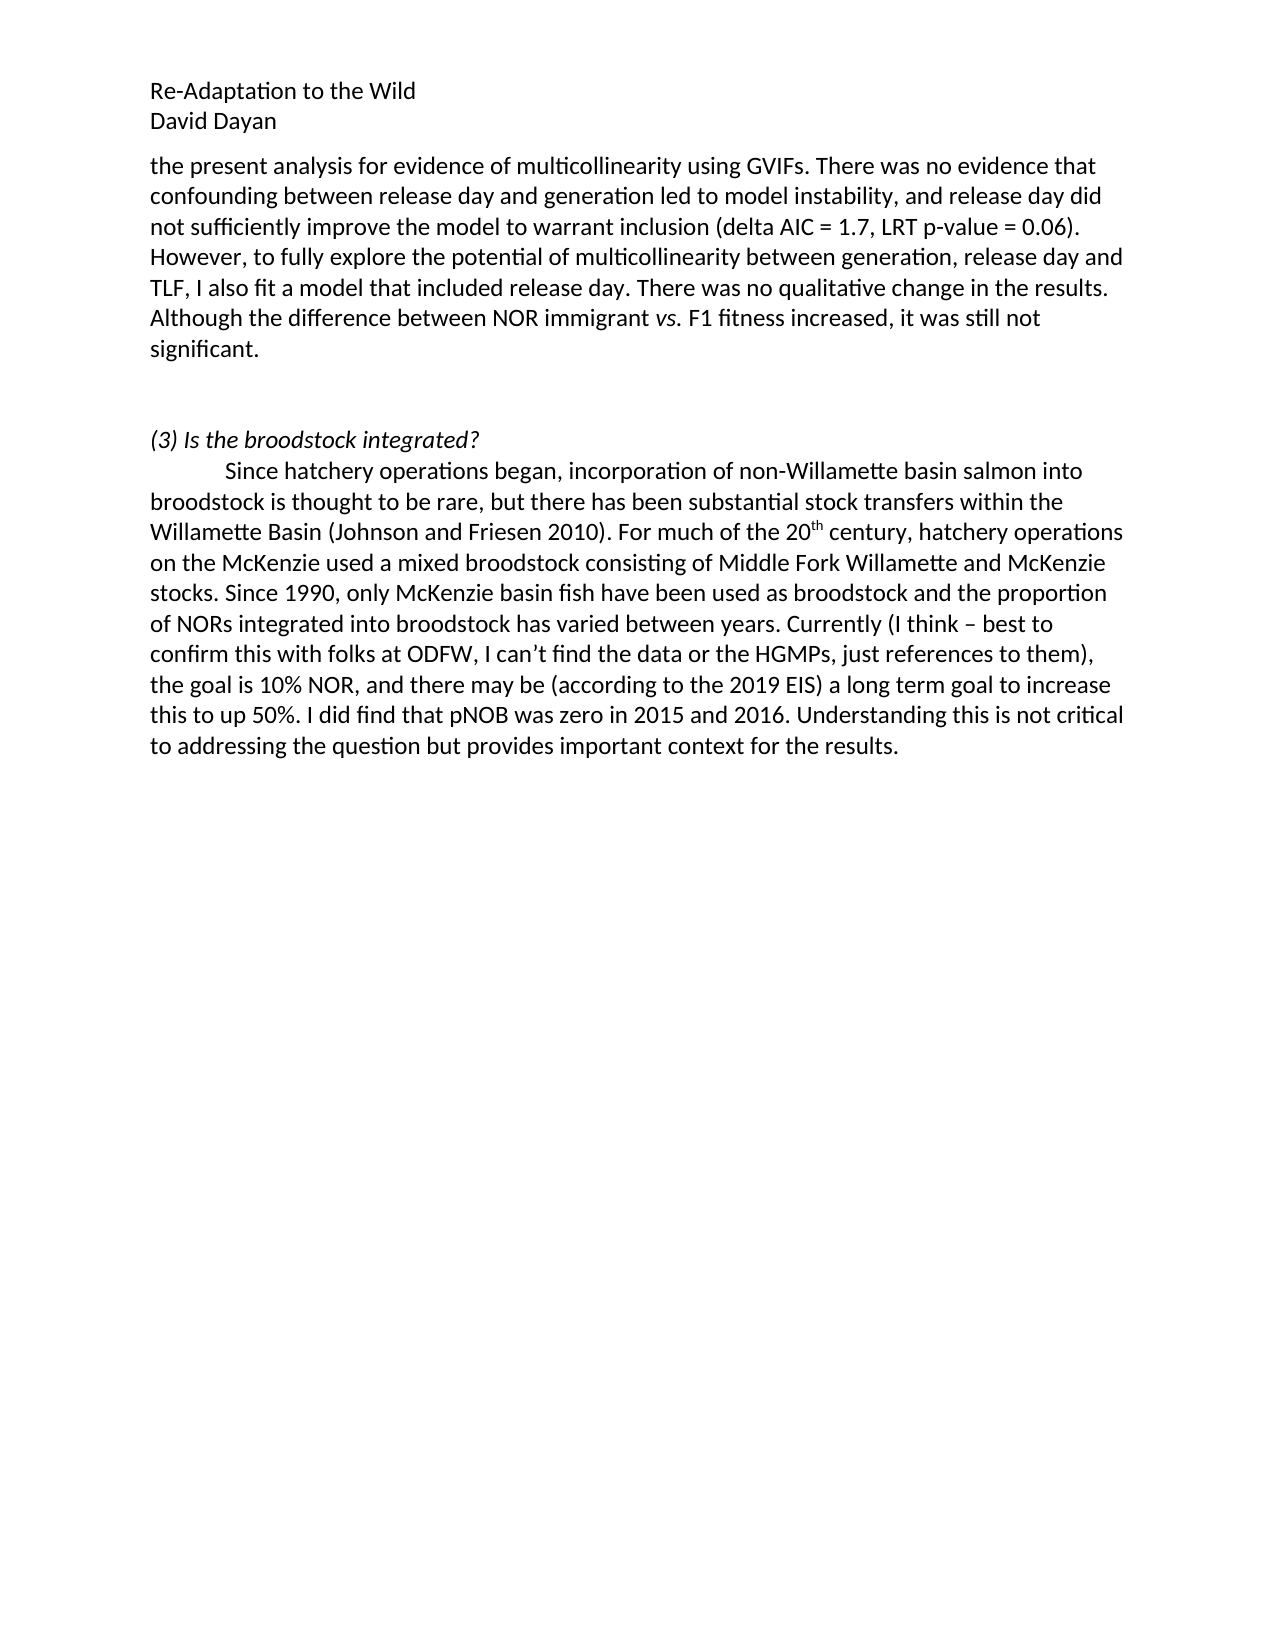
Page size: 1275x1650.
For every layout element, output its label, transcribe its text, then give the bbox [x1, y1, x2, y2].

text Since hatchery operations began, incorporation of non-Willamette basin salmon into broodstock is thought to be rare, but there has been substantial stock transfers within the Willamette Basin (Johnson and Friesen 2010). For much of the 20th century, hatchery operations on the McKenzie used a mixed broodstock consisting of Middle Fork Willamette and McKenzie stocks. Since 1990, only McKenzie basin fish have been used as broodstock and the proportion of NORs integrated into broodstock has varied between years. Currently (I think – best to confirm this with folks at ODFW, I can’t find the data or the HGMPs, just references to them), the goal is 10% NOR, and there may be (according to the 2019 EIS) a long term goal to increase this to up 50%. I did find that pNOB was zero in 2015 and 2016. Understanding this is not critical to addressing the question but provides important context for the results. [150, 455, 1125, 760]
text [150, 150, 1125, 364]
text (3) Is the broodstock integrated? [150, 425, 1125, 455]
